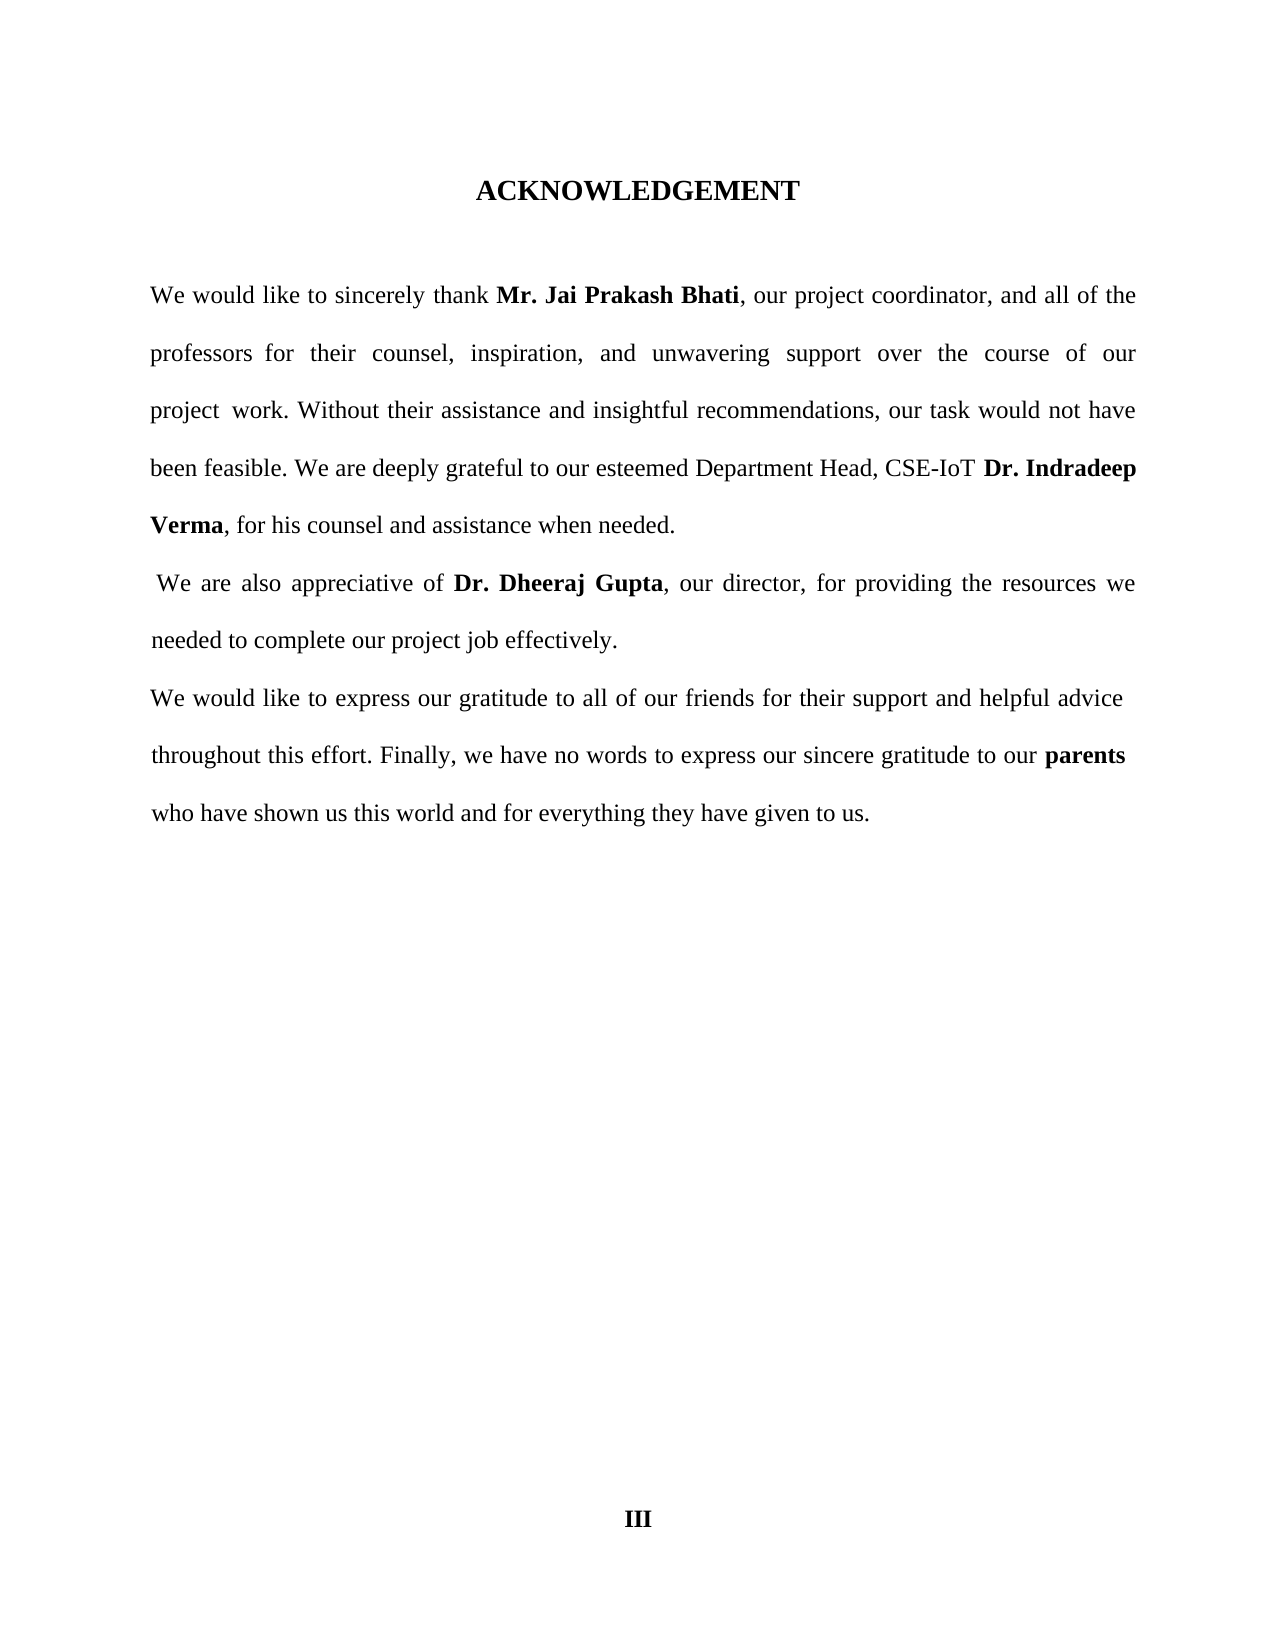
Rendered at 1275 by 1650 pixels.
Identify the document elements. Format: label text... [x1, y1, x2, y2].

text We would like to express our gratitude to all of our friends for their support and helpful advice throughout this effort. Finally, we have no words to express our sincere gratitude to our parents who have shown us this world and for everything they have given to us. [150, 683, 1125, 827]
subtitle ACKNOWLEDGEMENT [26, 173, 1250, 207]
text We are also appreciative of Dr. Dheeraj Gupta, our director, for providing the resources we needed to complete our project job effectively. [151, 568, 1137, 654]
text We would like to sincerely thank Mr. Jai Prakash Bhati, our project coordinator, and all of the professors for their counsel, inspiration, and unwavering support over the course of our project work. Without their assistance and insightful recommendations, our task would not have been feasible. We are deeply grateful to our esteemed Department Head, CSE-IoT Dr. Indradeep Verma, for his counsel and assistance when needed. [150, 280, 1137, 539]
text III [27, 1504, 1250, 1533]
